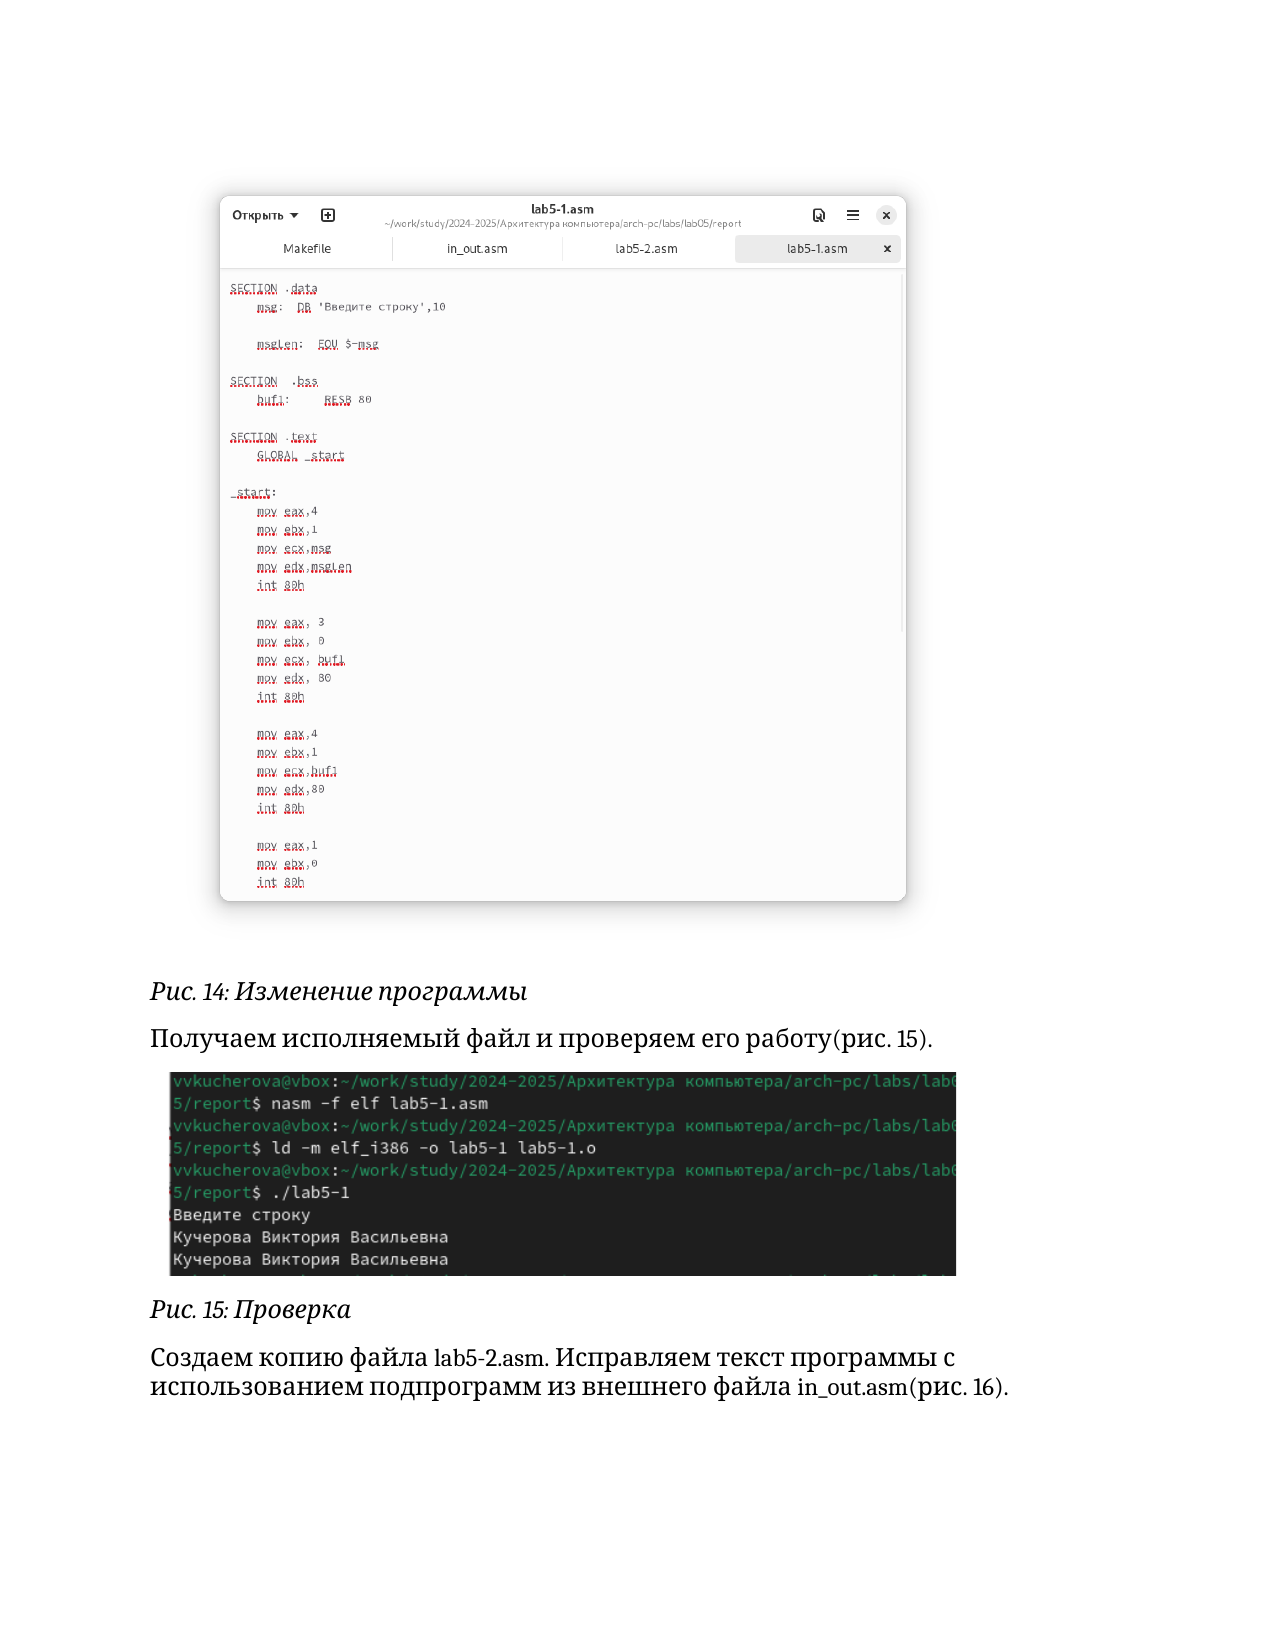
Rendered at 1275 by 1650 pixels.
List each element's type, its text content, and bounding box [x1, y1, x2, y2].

picture [168, 1072, 957, 1276]
text Рис. 15: Проверка [150, 1296, 1125, 1325]
text Рис. 14: Изменение программы [150, 978, 1125, 1006]
picture [168, 150, 957, 957]
text Создаем копию файла lab5-2.asm. Исправляем текст программы с использованием подпрограмм из внешнего файла in_out.asm(рис. 16). [150, 1344, 1125, 1401]
text Получаем исполняемый файл и проверяем его работу(рис. 15). [150, 1025, 1125, 1054]
